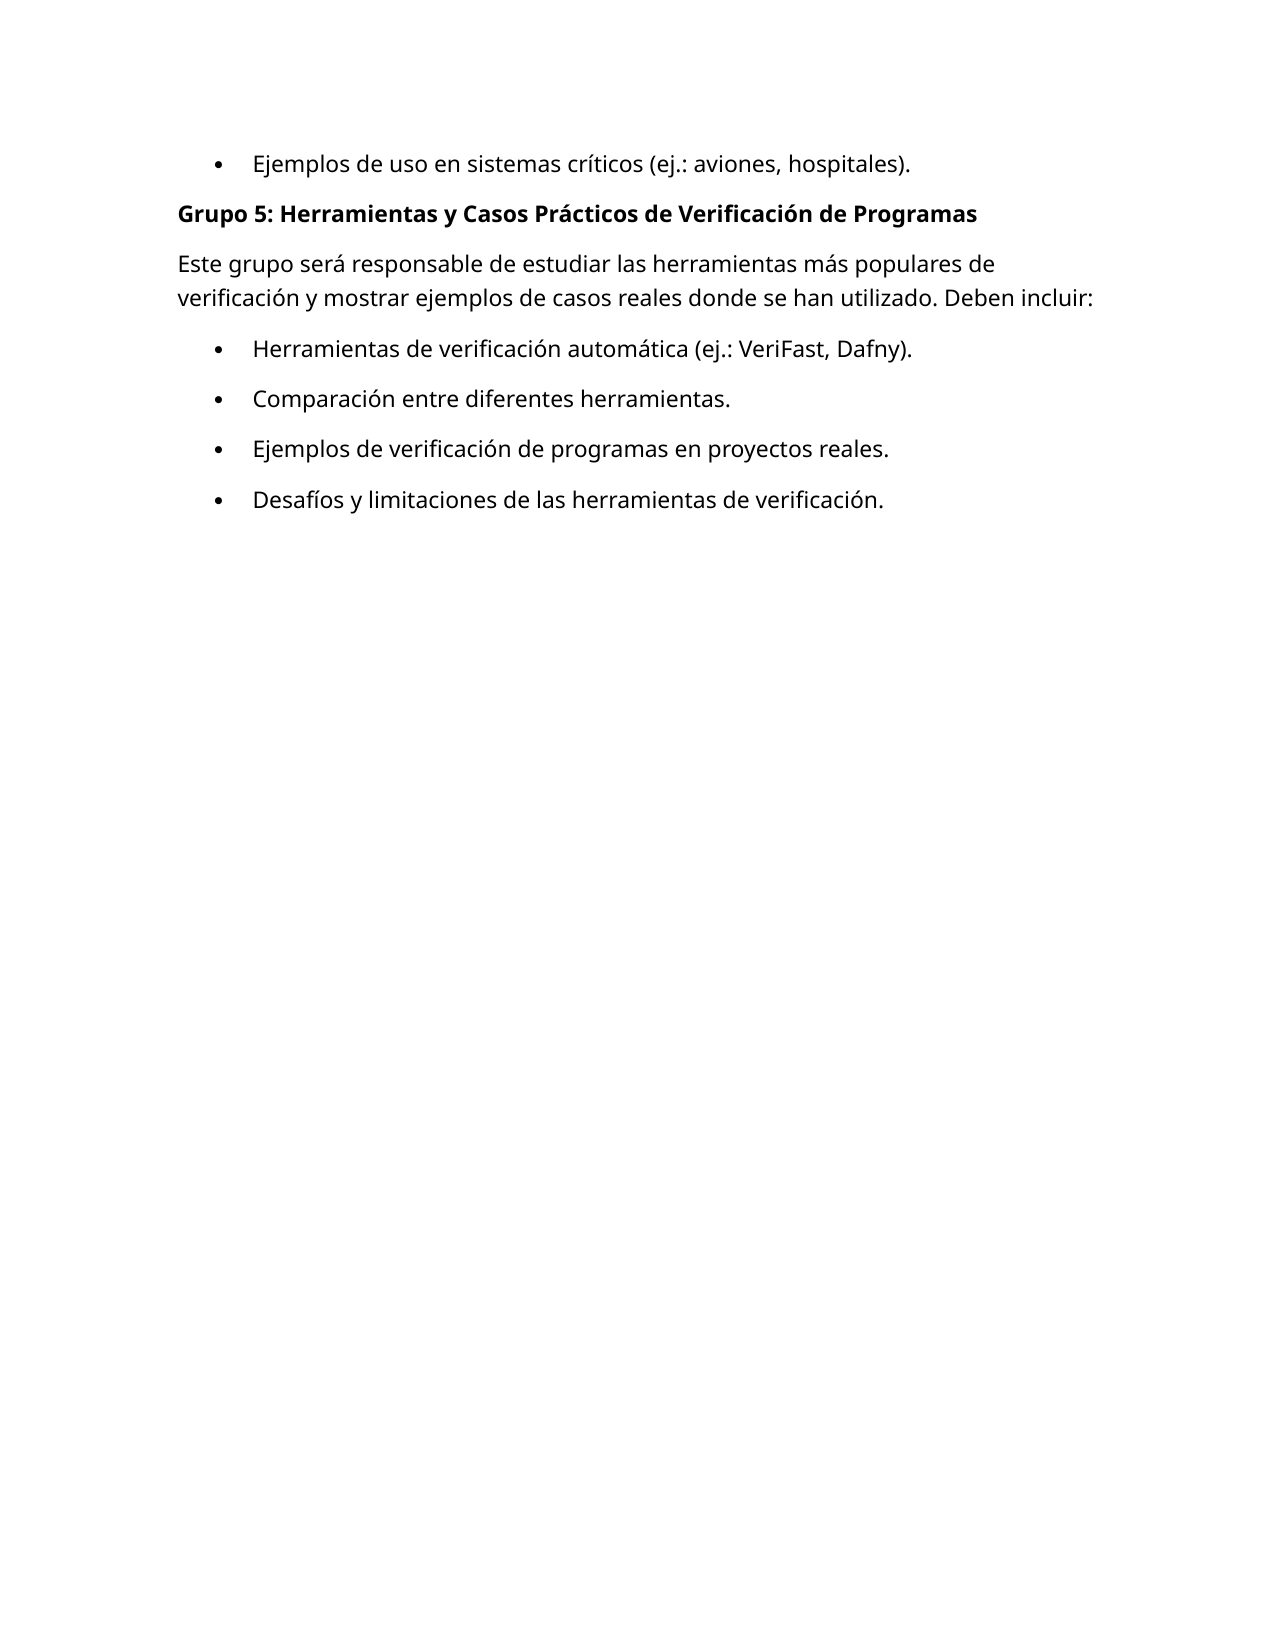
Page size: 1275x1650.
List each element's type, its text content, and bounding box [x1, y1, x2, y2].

text Grupo 5: Herramientas y Casos Prácticos de Verificación de Programas [177, 198, 1098, 229]
text Este grupo será responsable de estudiar las herramientas más populares de verificación y mostrar ejemplos de casos reales donde se han utilizado. Deben incluir: [177, 248, 1098, 313]
list Herramientas de verificación automática (ej.: VeriFast, Dafny). [215, 333, 1098, 364]
list Ejemplos de uso en sistemas críticos (ej.: aviones, hospitales). [215, 148, 1098, 179]
list Ejemplos de verificación de programas en proyectos reales. [215, 433, 1098, 465]
list Desafíos y limitaciones de las herramientas de verificación. [215, 484, 1098, 515]
list Comparación entre diferentes herramientas. [215, 383, 1098, 414]
